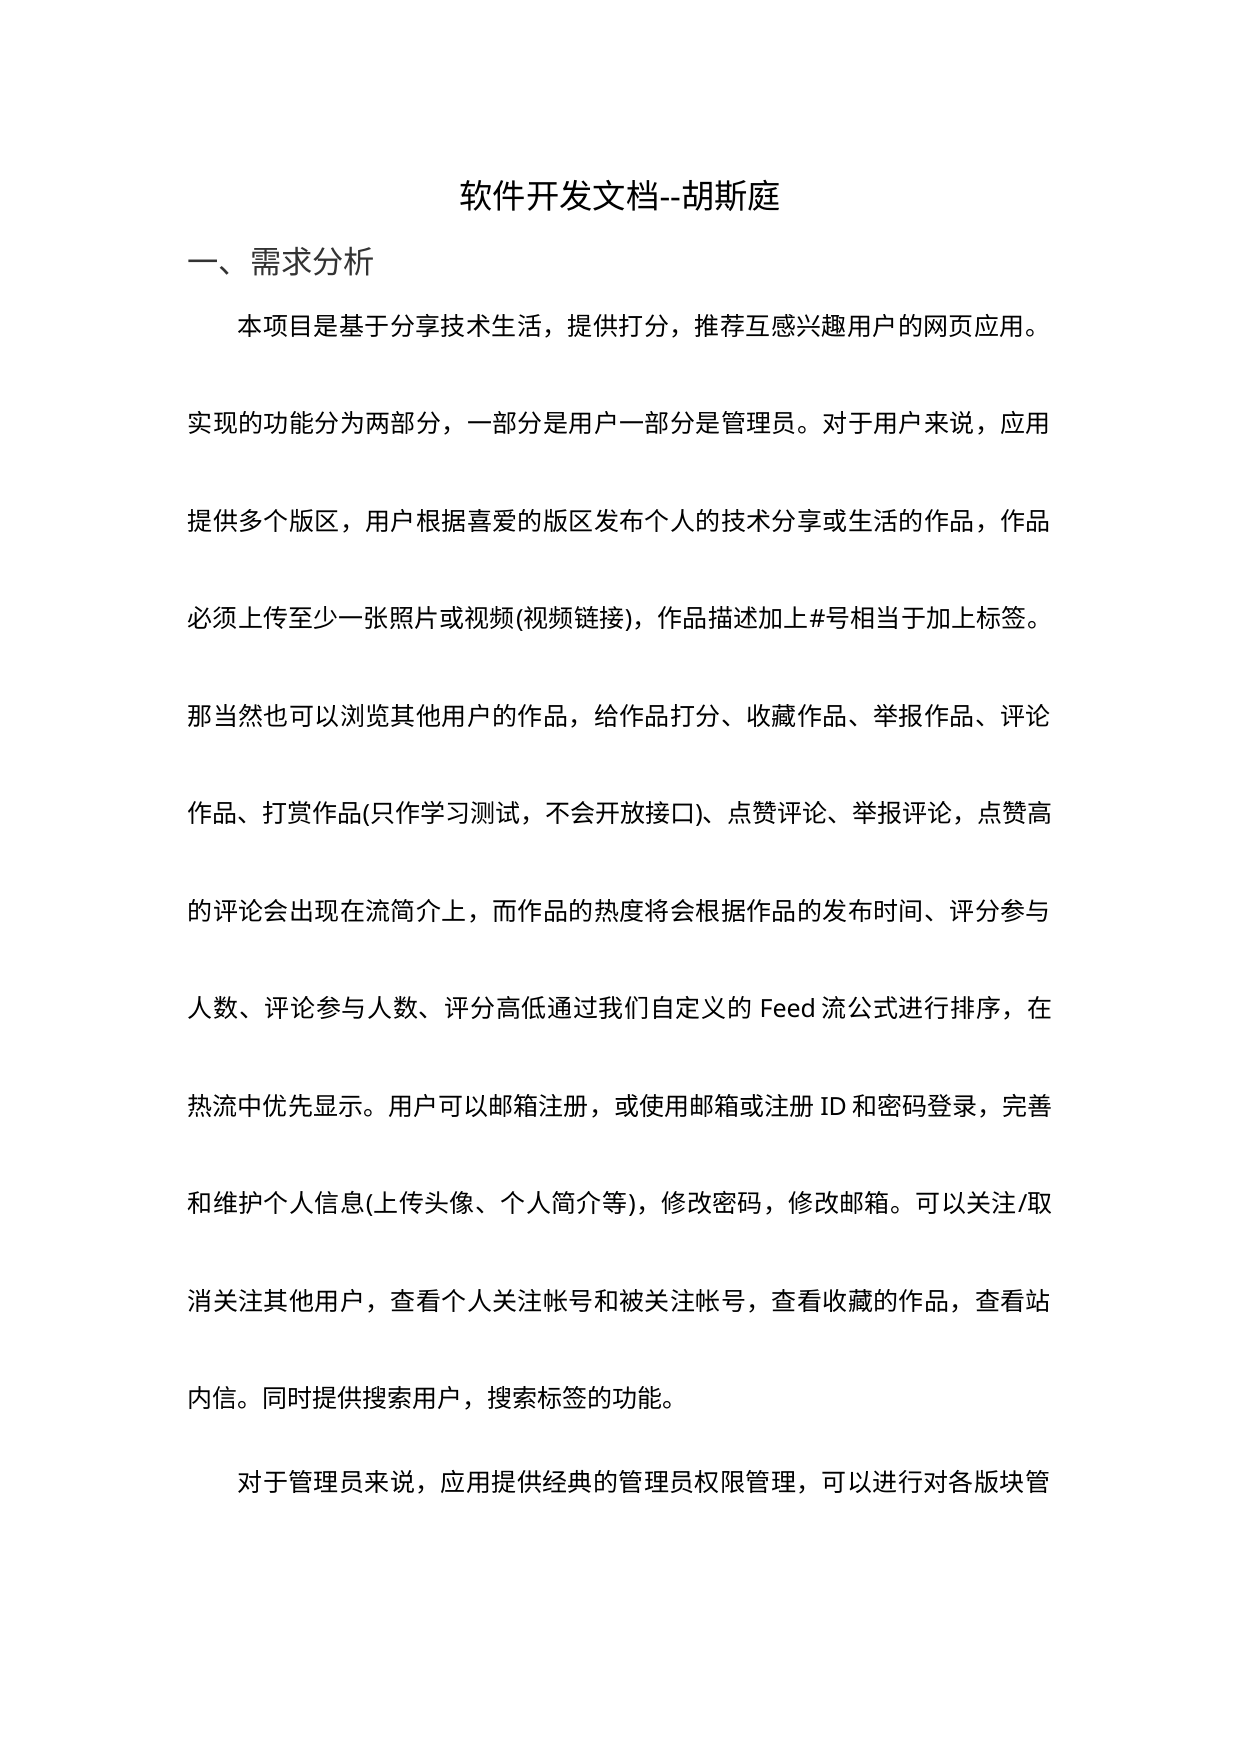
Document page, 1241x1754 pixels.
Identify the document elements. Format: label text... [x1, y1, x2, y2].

list 本项目是基于分享技术生活，提供打分，推荐互感兴趣用户的网页应用。实现的功能分为两部分，一部分是用户一部分是管理员。对于用户来说，应用提供多个版区，用户根据喜爱的版区发布个人的技术分享或生活的作品，作品必须上传至少一张照片或视频(视频链接)，作品描述加上#号相当于加上标签。那当然也可以浏览其他用户的作品，给作品打分、收藏作品、举报作品、评论作品、打赏作品(只作学习测试，不会开放接口)、点赞评论、举报评论，点赞高的评论会出现在流简介上，而作品的热度将会根据作品的发布时间、评分参与人数、评论参与人数、评分高低通过我们自定义的Feed流公式进行排序，在热流中优先显示。用户可以邮箱注册，或使用邮箱或注册ID和密码登录，完善和维护个人信息(上传头像、个人简介等)，修改密码，修改邮箱。可以关注/取消关注其他用户，查看个人关注帐号和被关注帐号，查看收藏的作品，查看站内信。同时提供搜索用户，搜索标签的功能。 [187, 292, 1053, 1429]
text 一、需求分析 [187, 227, 1053, 292]
text 软件开发文档--胡斯庭 [187, 162, 1053, 227]
